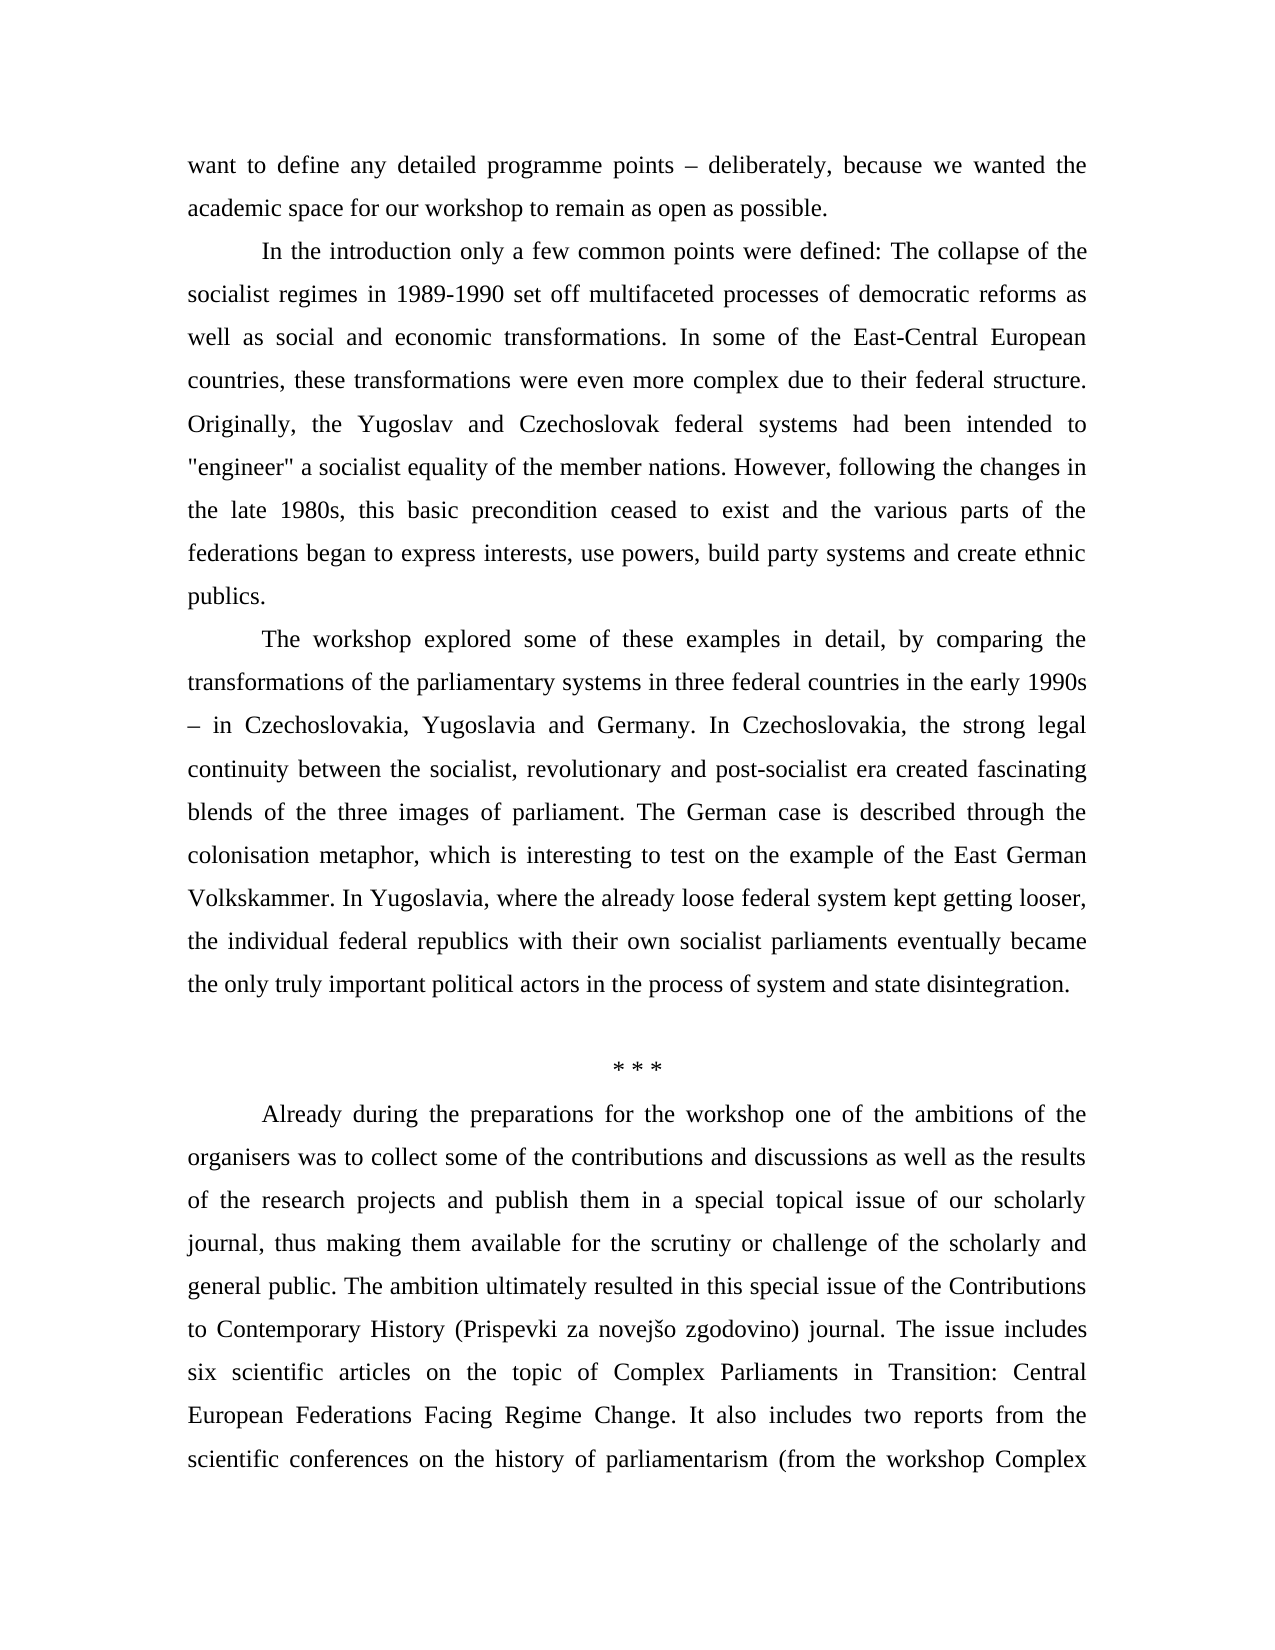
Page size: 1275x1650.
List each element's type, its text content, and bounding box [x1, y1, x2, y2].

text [187, 150, 1087, 222]
text In the introduction only a few common points were defined: The collapse of the socialist regimes in 1989-1990 set off multifaceted processes of democratic reforms as well as social and economic transformations. In some of the East-Central European countries, these transformations were even more complex due to their federal structure. Originally, the Yugoslav and Czechoslovak federal systems had been intended to "engineer" a socialist equality of the member nations. However, following the changes in the late 1980s, this basic precondition ceased to exist and the various parts of the federations began to express interests, use powers, build party systems and create ethnic publics. [187, 236, 1087, 610]
text The workshop explored some of these examples in detail, by comparing the transformations of the parliamentary systems in three federal countries in the early 1990s – in Czechoslovakia, Yugoslavia and Germany. In Czechoslovakia, the strong legal continuity between the socialist, revolutionary and post-socialist era created fascinating blends of the three images of parliament. The German case is described through the colonisation metaphor, which is interesting to test on the example of the East German Volkskammer. In Yugoslavia, where the already loose federal system kept getting looser, the individual federal republics with their own socialist parliaments eventually became the only truly important political actors in the process of system and state disintegration. [187, 624, 1087, 998]
text * * * [187, 1056, 1087, 1084]
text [187, 1099, 1087, 1472]
